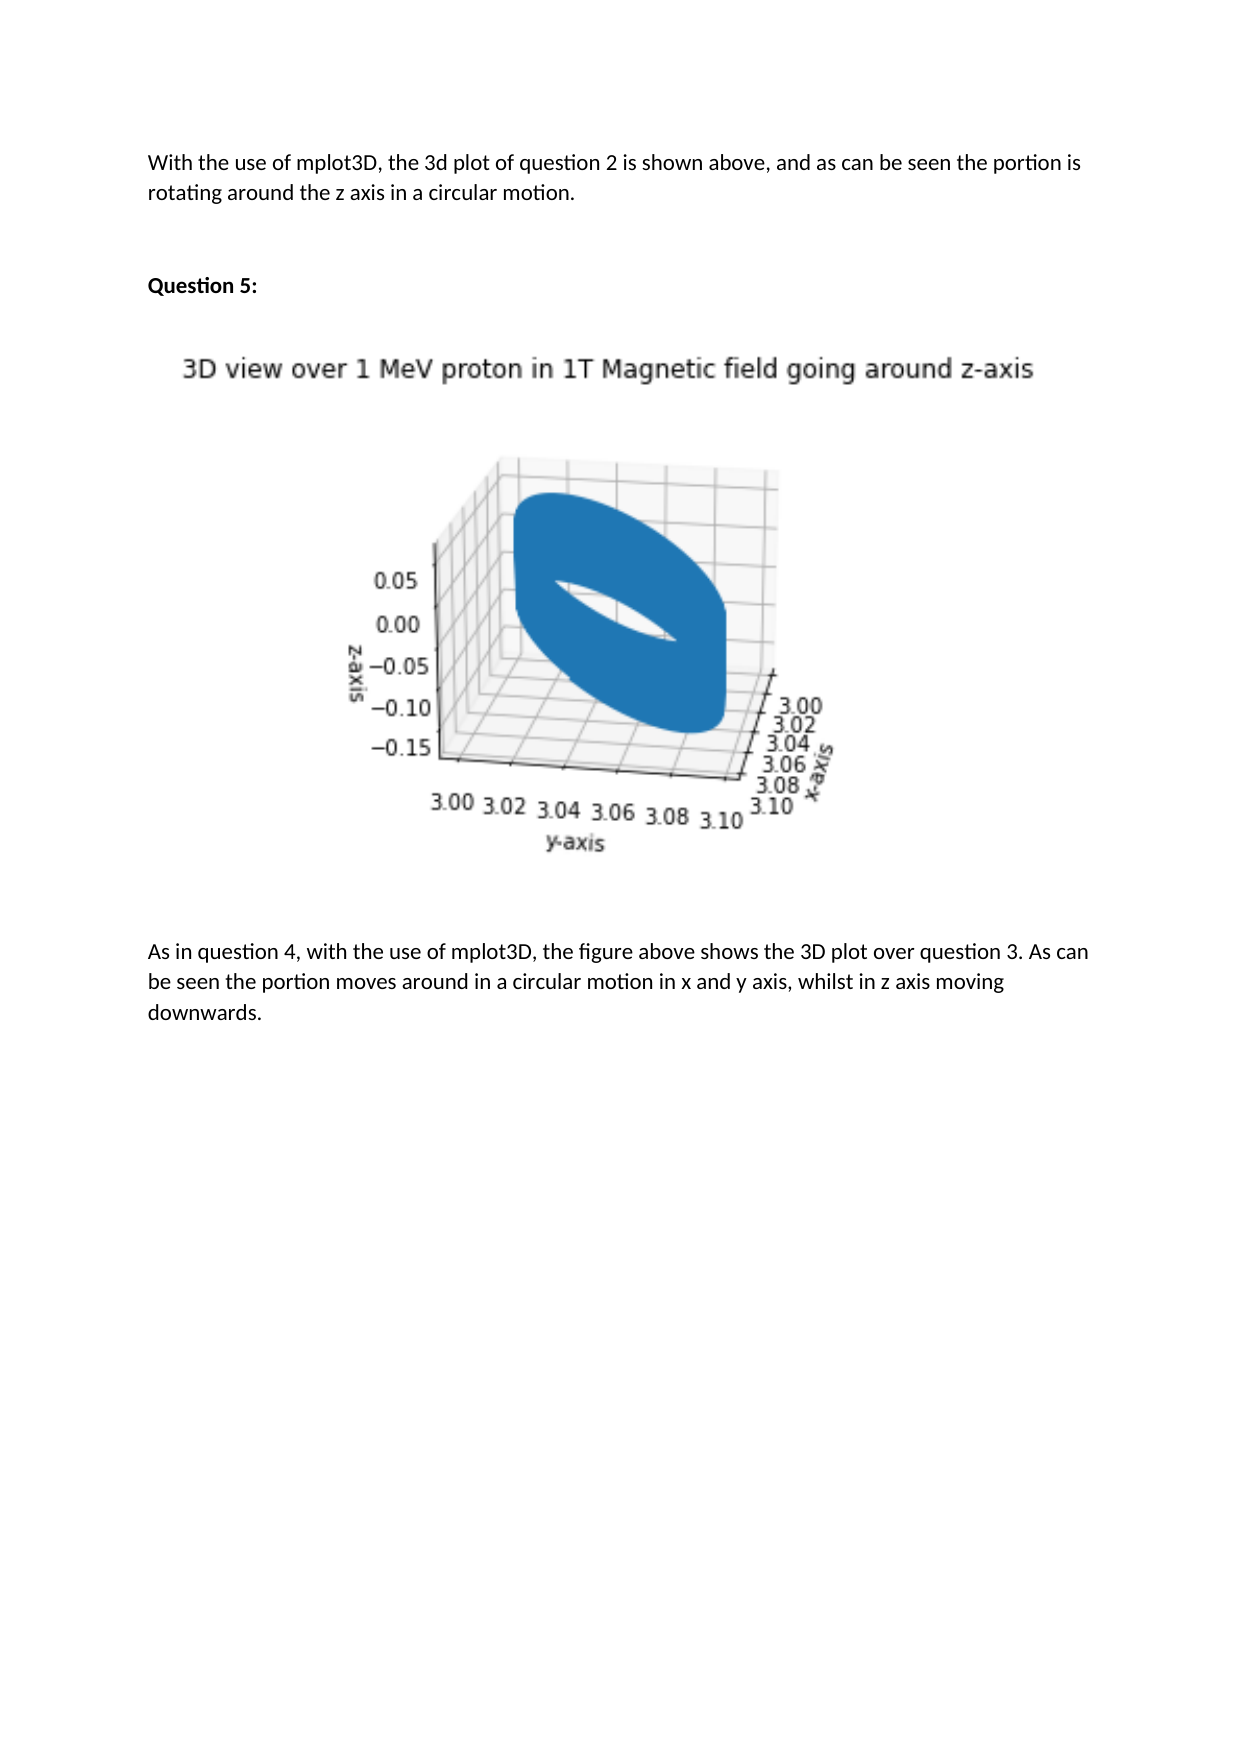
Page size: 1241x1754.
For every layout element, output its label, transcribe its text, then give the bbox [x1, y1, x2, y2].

text As in question 4, with the use of mplot3D, the figure above shows the 3D plot over question 3. As can be seen the portion moves around in a circular motion in x and y axis, whilst in z axis moving downwards. [148, 937, 1093, 1026]
text With the use of mplot3D, the 3d plot of question 2 is shown above, and as can be seen the portion is rotating around the z axis in a circular motion. [148, 148, 1093, 206]
picture [147, 318, 1048, 919]
text Question 5: [148, 272, 1093, 299]
